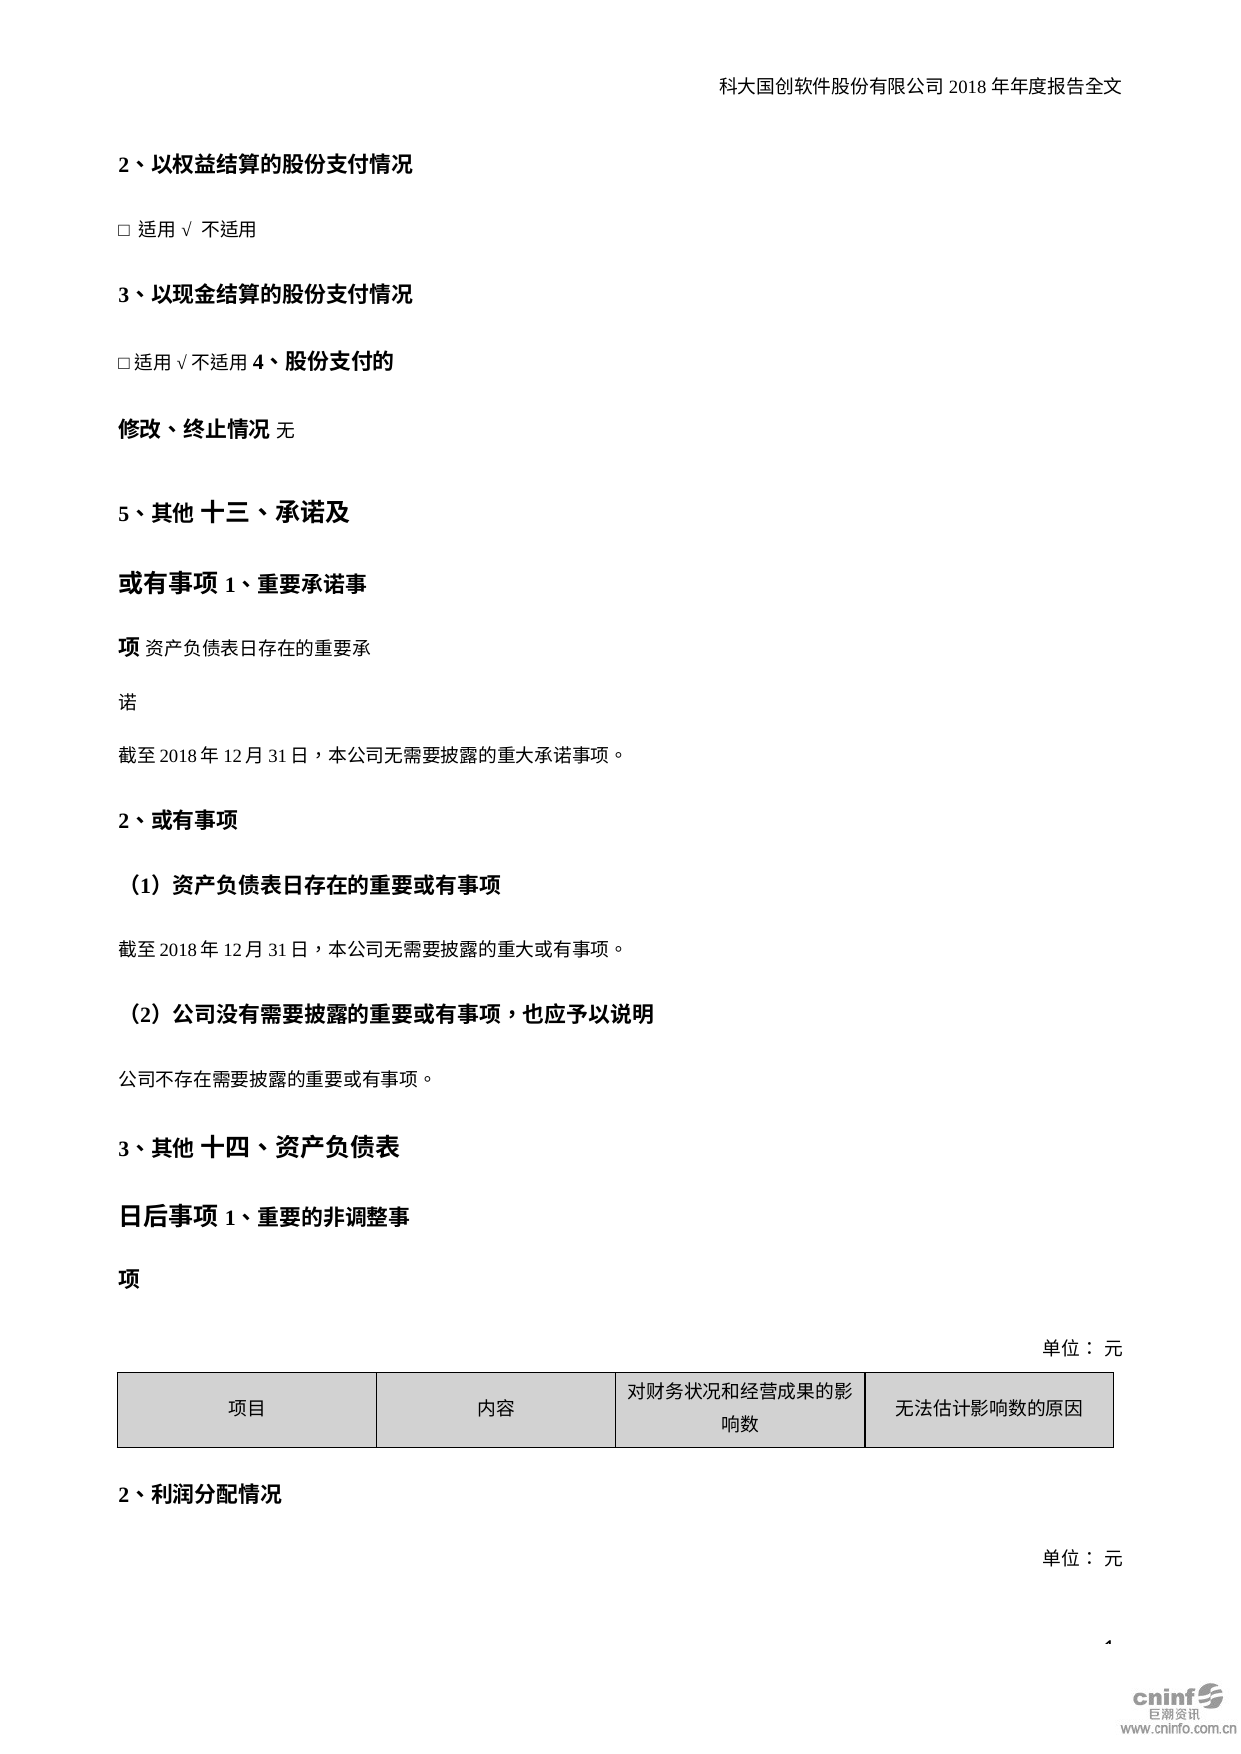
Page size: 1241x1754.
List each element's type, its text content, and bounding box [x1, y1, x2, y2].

picture [1115, 1680, 1240, 1737]
subtitle 2、或有事项 [118, 805, 1122, 835]
text 截至2018年12月31日，本公司无需要披露的重大承诺事项。 [118, 743, 1122, 768]
text 截至2018年12月31日，本公司无需要披露的重大或有事项。 [118, 937, 1122, 962]
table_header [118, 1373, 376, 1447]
text 3、其他 十四、资产负债表日后事项 1、重要的非调整事项 [118, 1130, 421, 1293]
text 单位： 元 [102, 1545, 1122, 1571]
subtitle 2、利润分配情况 [118, 1479, 1122, 1508]
subtitle （2）公司没有需要披露的重要或有事项，也应予以说明 [118, 999, 1122, 1029]
text □ 适用 √ 不适用 [118, 216, 1122, 242]
subtitle （1）资产负债表日存在的重要或有事项 [118, 870, 1122, 900]
subtitle 3、以现金结算的股份支付情况 [118, 279, 1122, 309]
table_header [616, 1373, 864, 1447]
text 5、其他 十三、承诺及或有事项 1、重要承诺事项 资产负债表日存在的重要承诺 [118, 495, 371, 715]
text □ 适用 √ 不适用 4、股份支付的修改、终止情况 无 [118, 346, 415, 444]
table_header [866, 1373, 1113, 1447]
subtitle 2、以权益结算的股份支付情况 [118, 149, 1122, 179]
text 公司不存在需要披露的重要或有事项。 [118, 1066, 1122, 1092]
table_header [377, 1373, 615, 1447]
text 单位： 元 [102, 1335, 1122, 1360]
